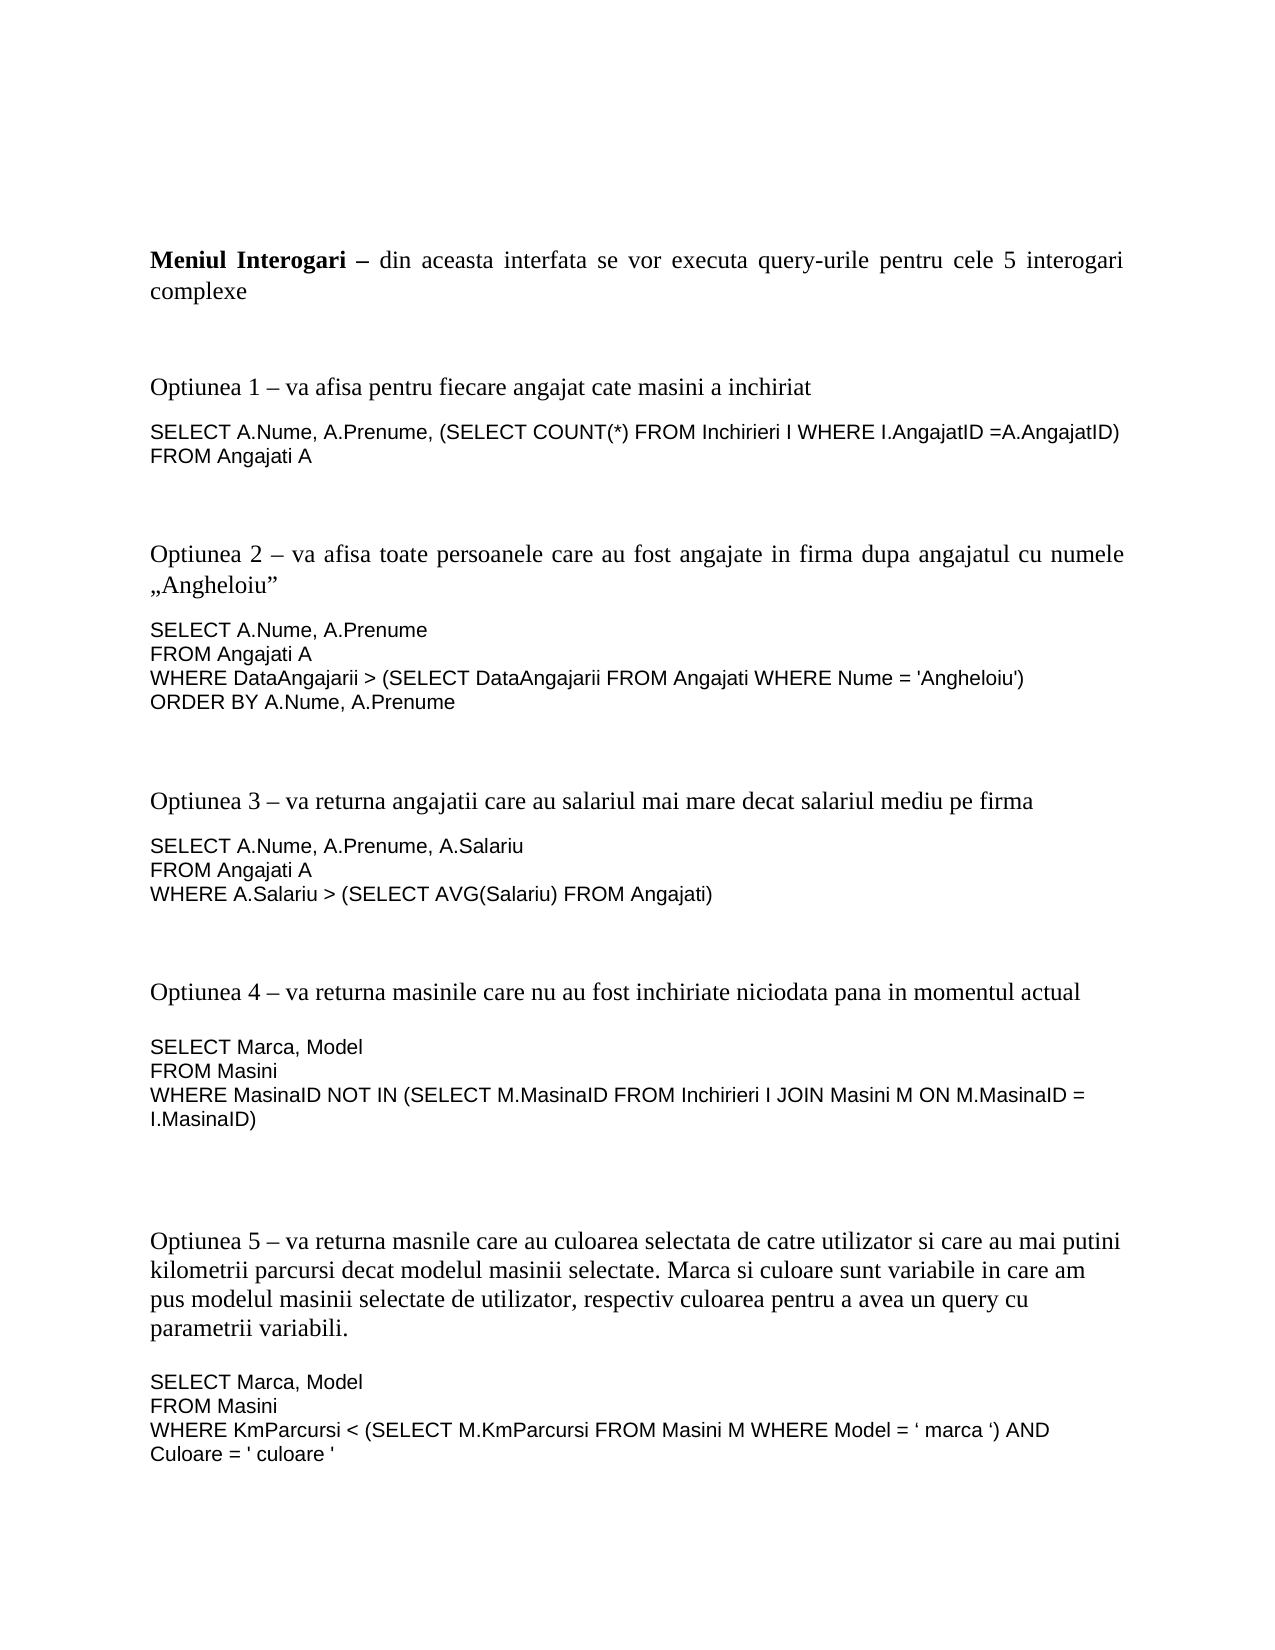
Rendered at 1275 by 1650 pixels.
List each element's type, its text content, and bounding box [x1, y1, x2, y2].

text SELECT Marca, Model [150, 1370, 1125, 1394]
text FROM Masini [150, 1394, 1125, 1418]
text FROM Angajati A [150, 642, 1125, 666]
text Optiunea 5 – va returna masnile care au culoarea selectata de catre utilizator si care au mai putini kilometrii parcursi decat modelul masinii selectate. Marca si culoare sunt variabile in care am pus modelul masinii selectate de utilizator, respectiv culoarea pentru a avea un query cu parametrii variabili. [150, 1226, 1125, 1341]
text WHERE KmParcursi < (SELECT M.KmParcursi FROM Masini M WHERE Model = ‘ marca ‘) AND Culoare = ' culoare ' [150, 1418, 1125, 1466]
text SELECT A.Nume, A.Prenume, A.Salariu [150, 833, 1125, 857]
text SELECT Marca, Model [150, 1035, 1125, 1059]
text SELECT A.Nume, A.Prenume [150, 618, 1125, 642]
text Optiunea 4 – va returna masinile care nu au fost inchiriate niciodata pana in momentul actual [150, 977, 1125, 1006]
text Meniul Interogari – din aceasta interfata se vor executa query-urile pentru cele 5 interogari complexe [150, 245, 1125, 305]
text WHERE DataAngajarii > (SELECT DataAngajarii FROM Angajati WHERE Nume = 'Angheloiu') [150, 666, 1125, 690]
text SELECT A.Nume, A.Prenume, (SELECT COUNT(*) FROM Inchirieri I WHERE I.AngajatID =A.AngajatID) [150, 419, 1125, 443]
text Optiunea 2 – va afisa toate persoanele care au fost angajate in firma dupa angajatul cu numele „Angheloiu” [150, 539, 1125, 599]
text WHERE MasinaID NOT IN (SELECT M.MasinaID FROM Inchirieri I JOIN Masini M ON M.MasinaID = I.MasinaID) [150, 1083, 1125, 1131]
text Optiunea 1 – va afisa pentru fiecare angajat cate masini a inchiriat [150, 372, 1125, 401]
text FROM Masini [150, 1059, 1125, 1083]
text ORDER BY A.Nume, A.Prenume [150, 690, 1125, 714]
text FROM Angajati A [150, 857, 1125, 881]
text FROM Angajati A [150, 443, 1125, 467]
text WHERE A.Salariu > (SELECT AVG(Salariu) FROM Angajati) [150, 881, 1125, 905]
text Optiunea 3 – va returna angajatii care au salariul mai mare decat salariul mediu pe firma [150, 786, 1125, 814]
